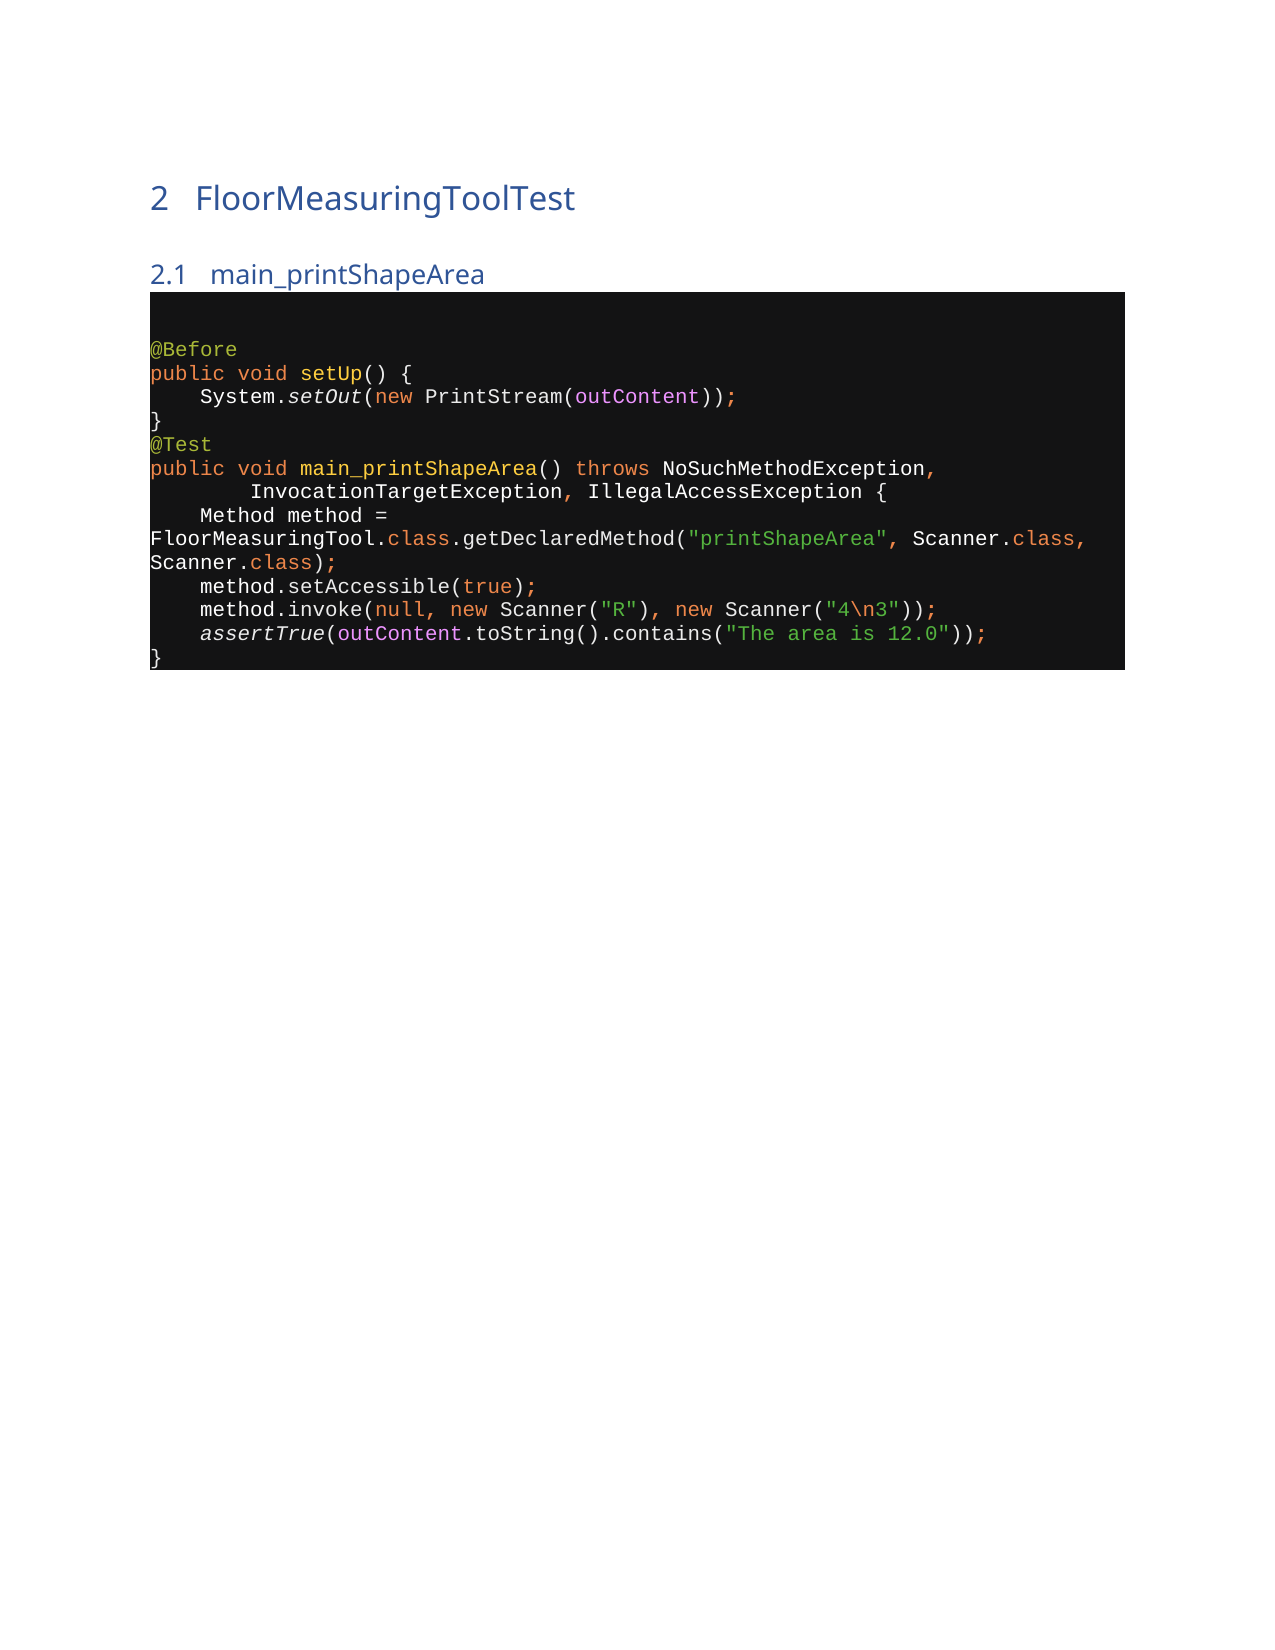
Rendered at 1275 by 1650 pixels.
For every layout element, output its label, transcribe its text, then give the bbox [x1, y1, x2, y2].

subtitle main_printShapeArea [150, 255, 1125, 292]
subtitle FloorMeasuringToolTest [150, 175, 1125, 220]
text @Before public void setUp() { System.setOut(new PrintStream(outContent)); } @Test public void main_printShapeArea() throws NoSuchMethodException, InvocationTargetException, IllegalAccessException { Method method = FloorMeasuringTool.class.getDeclaredMethod("printShapeArea", Scanner.class, Scanner.class); method.setAccessible(true); method.invoke(null, new Scanner("R"), new Scanner("4\n3")); assertTrue(outContent.toString().contains("The area is 12.0")); } [150, 292, 1125, 670]
